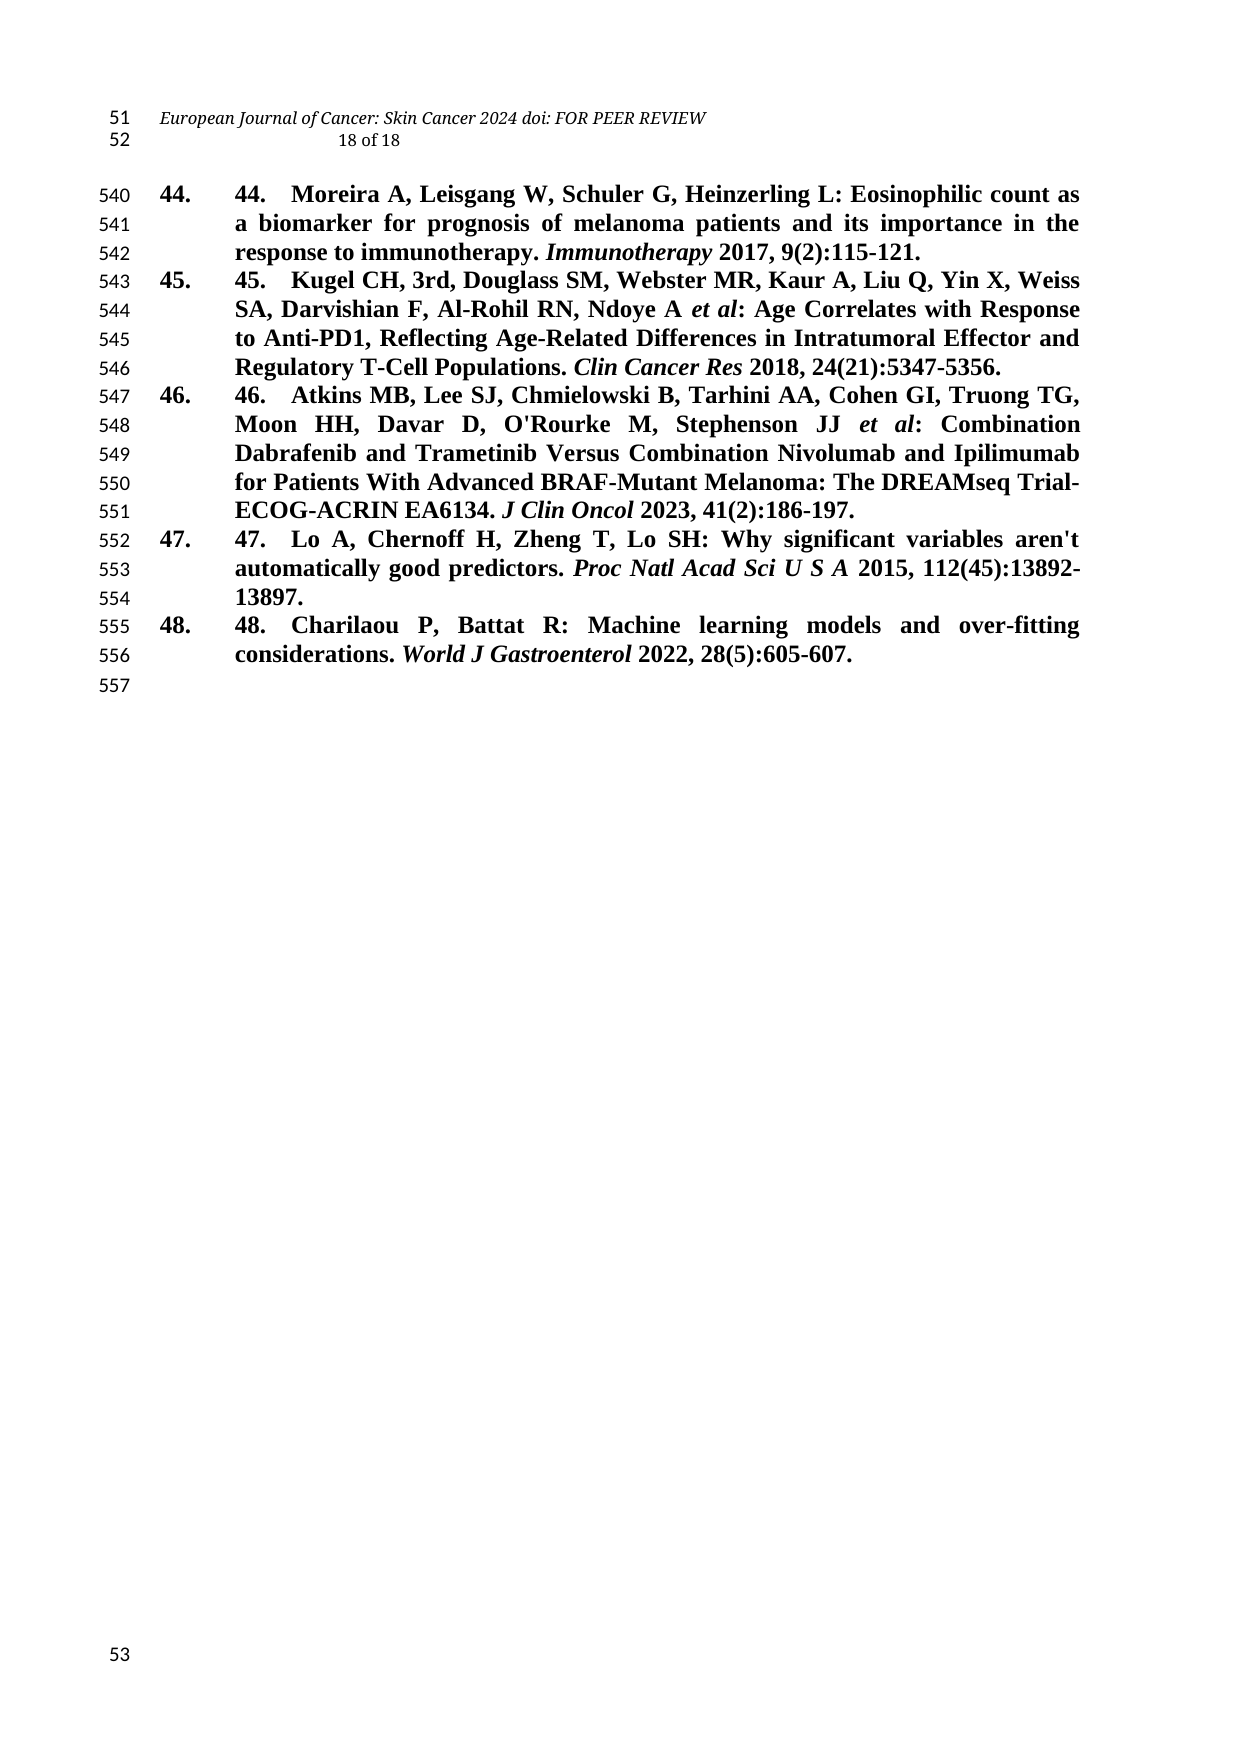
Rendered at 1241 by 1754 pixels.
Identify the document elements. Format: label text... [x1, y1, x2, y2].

text 47. Lo A, Chernoff H, Zheng T, Lo SH: Why significant variables aren't automatically good predictors. Proc Natl Acad Sci U S A 2015, 112(45):13892-13897. [159, 524, 1081, 610]
text 48. Charilaou P, Battat R: Machine learning models and over-fitting considerations. World J Gastroenterol 2022, 28(5):605-607. [159, 610, 1081, 668]
text 44. Moreira A, Leisgang W, Schuler G, Heinzerling L: Eosinophilic count as a biomarker for prognosis of melanoma patients and its importance in the response to immunotherapy. Immunotherapy 2017, 9(2):115-121. [159, 179, 1081, 265]
text 46. Atkins MB, Lee SJ, Chmielowski B, Tarhini AA, Cohen GI, Truong TG, Moon HH, Davar D, O'Rourke M, Stephenson JJ et al: Combination Dabrafenib and Trametinib Versus Combination Nivolumab and Ipilimumab for Patients With Advanced BRAF-Mutant Melanoma: The DREAMseq Trial-ECOG-ACRIN EA6134. J Clin Oncol 2023, 41(2):186-197. [159, 380, 1081, 524]
text 45. Kugel CH, 3rd, Douglass SM, Webster MR, Kaur A, Liu Q, Yin X, Weiss SA, Darvishian F, Al-Rohil RN, Ndoye A et al: Age Correlates with Response to Anti-PD1, Reflecting Age-Related Differences in Intratumoral Effector and Regulatory T-Cell Populations. Clin Cancer Res 2018, 24(21):5347-5356. [159, 265, 1081, 380]
